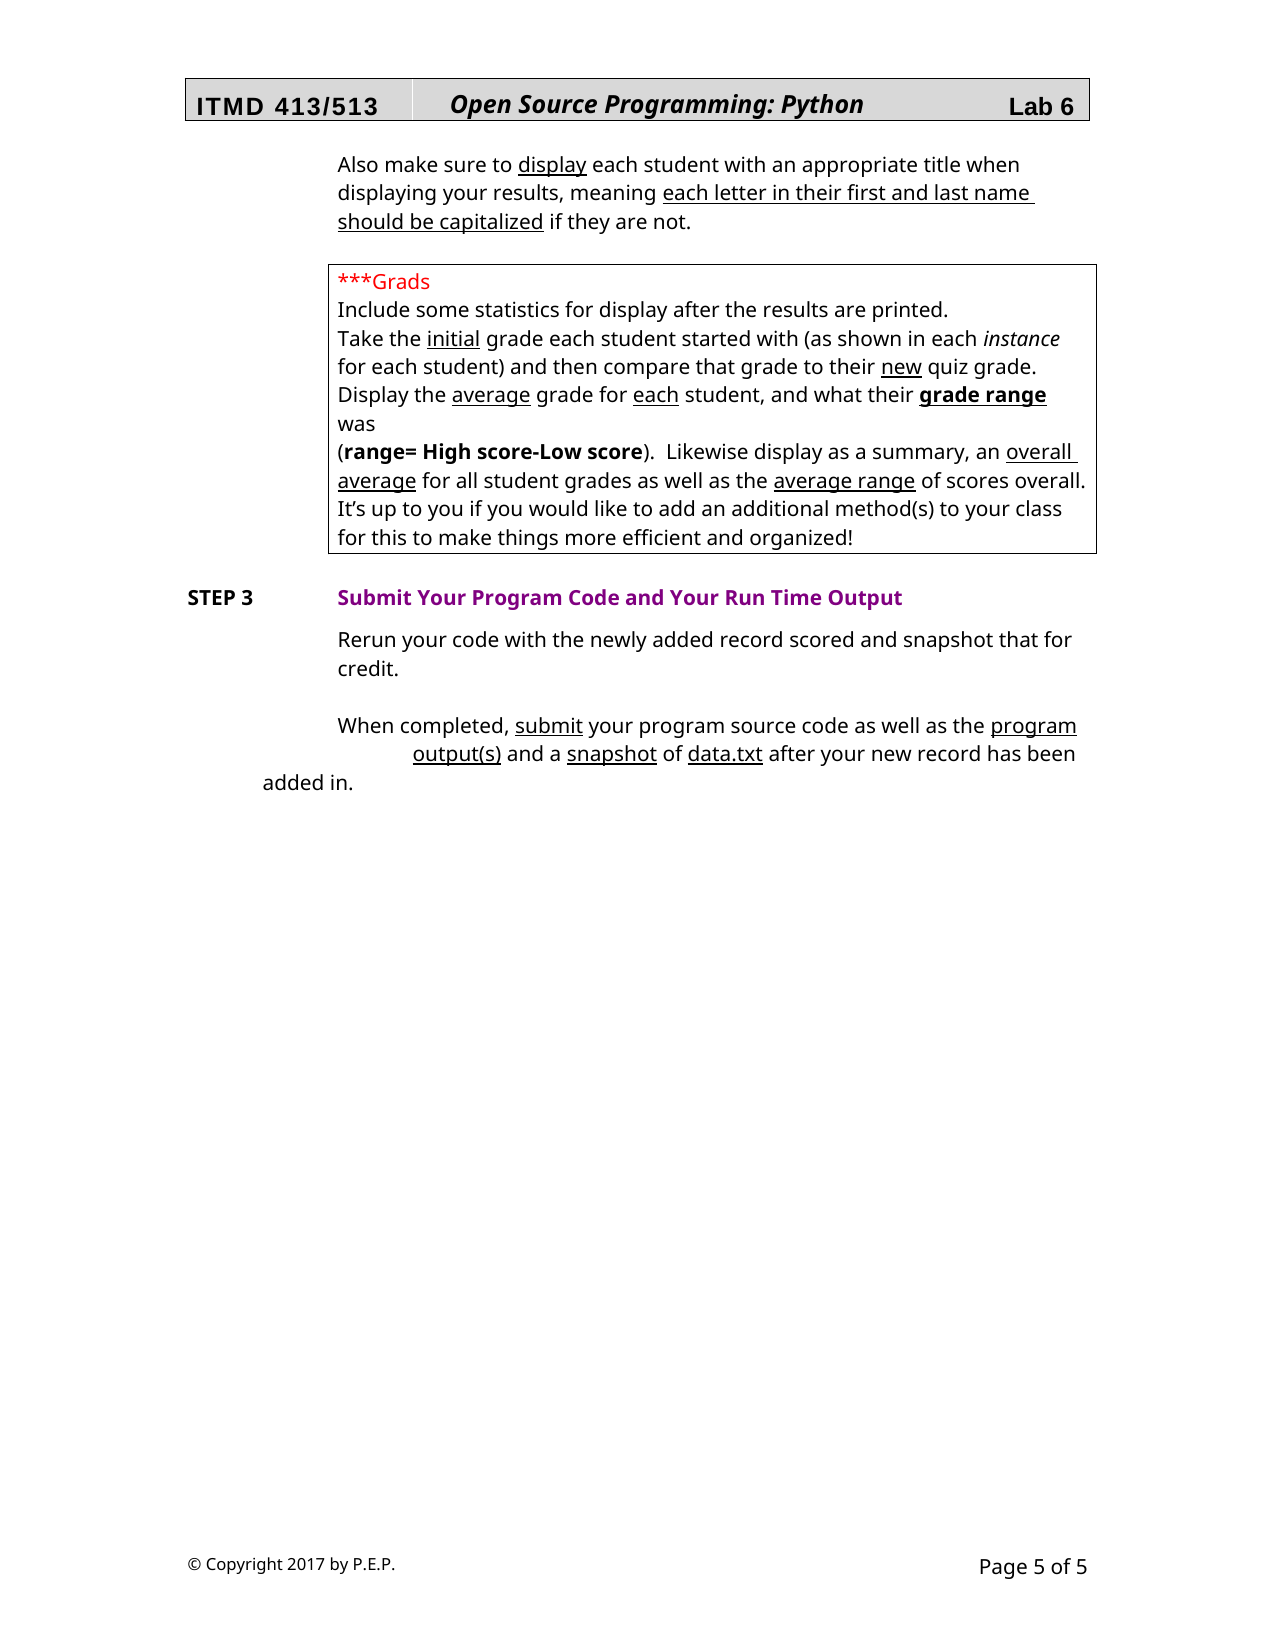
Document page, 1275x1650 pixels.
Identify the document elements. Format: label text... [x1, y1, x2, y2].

text Rerun your code with the newly added record scored and snapshot that for credit. [337, 625, 1087, 682]
text STEP 3 Submit Your Program Code and Your Run Time Output [187, 583, 1087, 611]
text Also make sure to display each student with an appropriate title when displaying your results, meaning each letter in their first and last name should be capitalized if they are not. [337, 150, 1087, 235]
text Include some statistics for display after the results are printed. [329, 292, 1096, 321]
text When completed, submit your program source code as well as the program output(s) and a snapshot of data.txt after your new record has been added in. [262, 711, 1087, 796]
text (range= High score-Low score). Likewise display as a summary, an overall average for all student grades as well as the average range of scores overall. It’s up to you if you would like to add an additional method(s) to your class for this to make things more efficient and organized! [329, 434, 1096, 553]
text Take the initial grade each student started with (as shown in each instance for each student) and then compare that grade to their new quiz grade. Display the average grade for each student, and what their grade range was [329, 321, 1096, 434]
text ***Grads [329, 265, 1096, 292]
